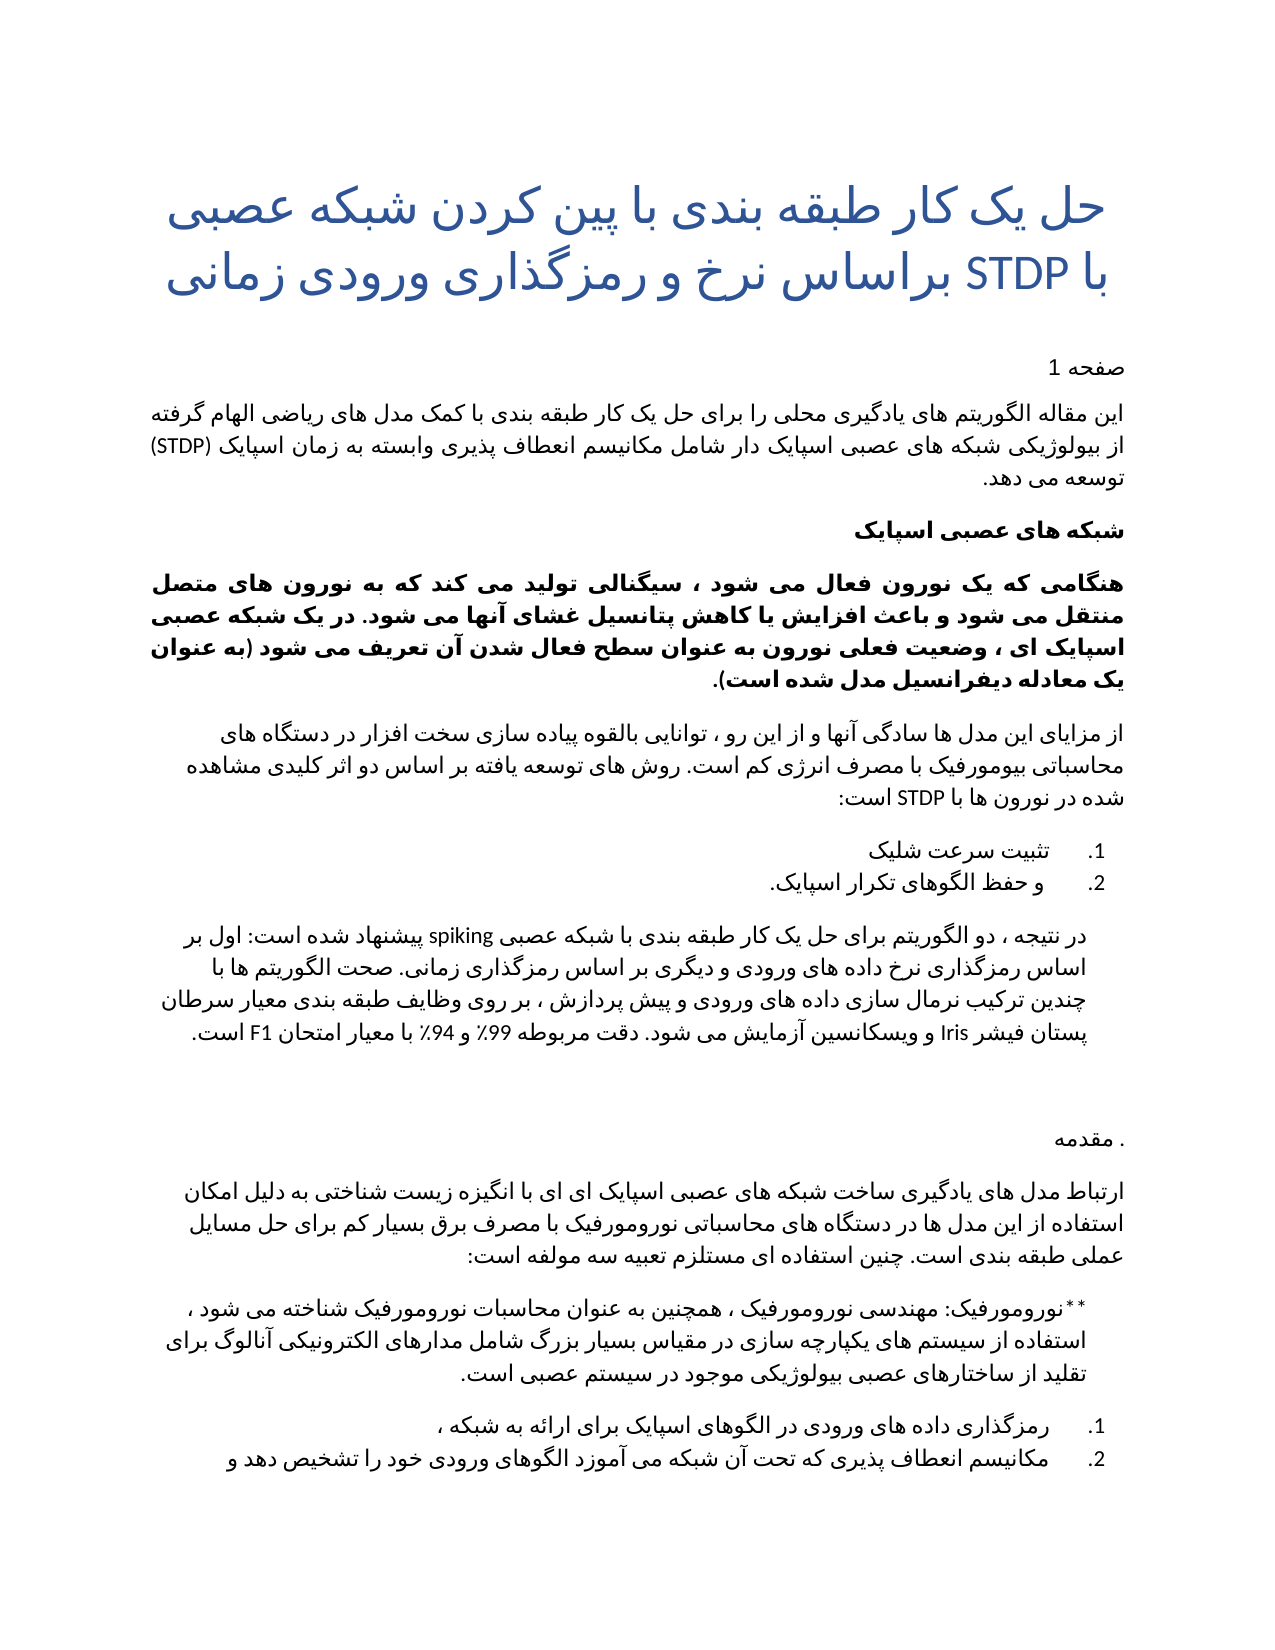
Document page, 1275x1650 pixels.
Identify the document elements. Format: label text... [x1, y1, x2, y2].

text هنگامی که یک نورون فعال می شود ، سیگنالی تولید می کند که به نورون های متصل منتقل می شود و باعث افزایش یا کاهش پتانسیل غشای آنها می شود. در یک شبکه عصبی اسپایک ای ، وضعیت فعلی نورون به عنوان سطح فعال شدن آن تعریف می شود (به عنوان یک معادله دیفرانسیل مدل شده است). [150, 569, 1125, 694]
text ارتباط مدل های یادگیری ساخت شبکه های عصبی اسپایک ای ای با انگیزه زیست شناختی به دلیل امکان استفاده از این مدل ها در دستگاه های محاسباتی نورومورفیک با مصرف برق بسیار کم برای حل مسایل عملی طبقه بندی است. چنین استفاده ای مستلزم تعبیه سه مولفه است: [150, 1177, 1125, 1269]
text **نورومورفیک: مهندسی نورومورفیک ، همچنین به عنوان محاسبات نورومورفیک شناخته می شود ، استفاده از سیستم های یکپارچه سازی در مقیاس بسیار بزرگ شامل مدارهای الکترونیکی آنالوگ برای تقلید از ساختارهای عصبی بیولوژیکی موجود در سیستم عصبی است. [150, 1294, 1087, 1387]
text از مزایای این مدل ها سادگی آنها و از این رو ، توانایی بالقوه پیاده سازی سخت افزار در دستگاه های محاسباتی بیومورفیک با مصرف انرژی کم است. روش های توسعه یافته بر اساس دو اثر کلیدی مشاهده شده در نورون ها با STDP است: [150, 719, 1125, 811]
text این مقاله الگوریتم های یادگیری محلی را برای حل یک کار طبقه بندی با کمک مدل های ریاضی الهام گرفته از بیولوژیکی شبکه های عصبی اسپایک دار شامل مکانیسم انعطاف پذیری وابسته به زمان اسپایک (STDP) توسعه می دهد. [150, 399, 1125, 491]
text . مقدمه [150, 1124, 1125, 1152]
text در نتیجه ، دو الگوریتم برای حل یک کار طبقه بندی با شبکه عصبی spiking پیشنهاد شده است: اول بر اساس رمزگذاری نرخ داده های ورودی و دیگری بر اساس رمزگذاری زمانی. صحت الگوریتم ها با چندین ترکیب نرمال سازی داده های ورودی و پیش پردازش ، بر روی وظایف طبقه بندی معیار سرطان پستان فیشر Iris و ویسکانسین آزمایش می شود. دقت مربوطه 99٪ و 94٪ با معیار امتحان F1 است. [150, 921, 1087, 1046]
list و حفظ الگوهای تکرار اسپایک. [150, 868, 1087, 896]
text شبکه های عصبی اسپایک [150, 516, 1125, 544]
list رمزگذاری داده های ورودی در الگوهای اسپایک برای ارائه به شبکه ، [150, 1412, 1087, 1440]
list مکانیسم انعطاف پذیری که تحت آن شبکه می آموزد الگوهای ورودی خود را تشخیص دهد و [150, 1444, 1087, 1472]
text صفحه 1 [150, 353, 1125, 380]
list تثبیت سرعت شلیک [150, 836, 1087, 864]
subtitle حل یک کار طبقه بندی با پین کردن شبکه عصبی با STDP براساس نرخ و رمزگذاری ورودی زمانی [150, 175, 1125, 302]
